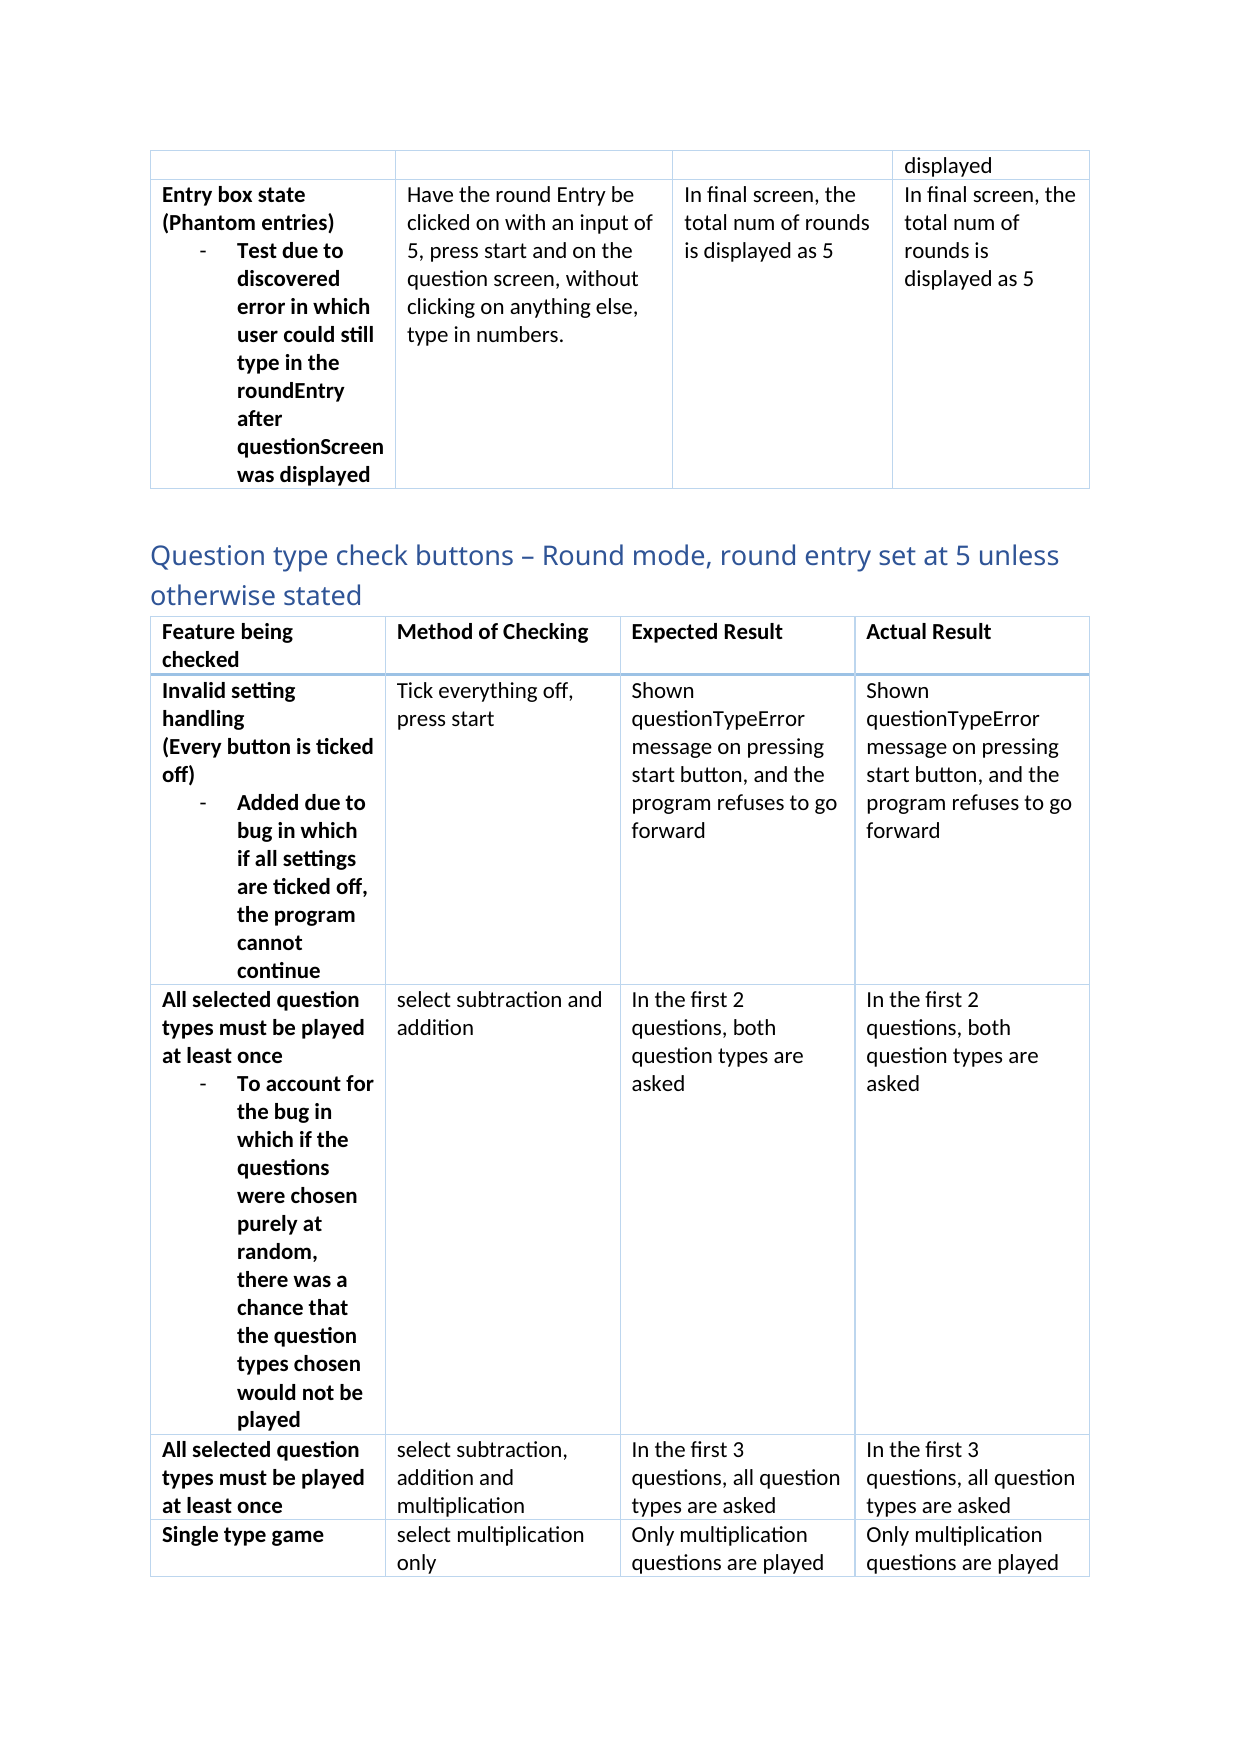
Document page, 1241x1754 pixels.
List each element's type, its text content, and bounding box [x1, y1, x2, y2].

table_cell select multiplication only [386, 1520, 620, 1576]
table_cell Tick everything off, press start [386, 676, 620, 984]
table_cell Shown questionTypeError message on pressing start button, and the program refuses to go forward [856, 676, 1089, 984]
table_cell Only multiplication questions are played [856, 1520, 1089, 1576]
table_cell select subtraction and addition [386, 985, 620, 1434]
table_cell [893, 151, 1089, 179]
table_cell select subtraction, addition and multiplication [386, 1435, 620, 1519]
table_header Expected Result [621, 617, 854, 673]
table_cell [396, 151, 672, 179]
subtitle Question type check buttons – Round mode, round entry set at 5 unless otherwise stated [150, 536, 1090, 613]
table_header Actual Result [856, 617, 1089, 673]
table_cell Single type game [151, 1520, 385, 1576]
table_cell All selected question types must be played at least once [151, 1435, 385, 1519]
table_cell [673, 151, 892, 179]
table_cell Invalid setting handling (Every button is ticked off) Added due to bug in which if all settings are ticked off, the program cannot continue [151, 676, 385, 984]
table_cell In the first 3 questions, all question types are asked [621, 1435, 854, 1519]
table_cell Have the round Entry be clicked on with an input of 5, press start and on the question screen, without clicking on anything else, type in numbers. [396, 180, 672, 488]
table_cell Only multiplication questions are played [621, 1520, 854, 1576]
table_cell In the first 2 questions, both question types are asked [621, 985, 854, 1434]
table_cell Entry box state (Phantom entries) Test due to discovered error in which user could still type in the roundEntry after questionScreen was displayed [151, 180, 395, 488]
table_cell In the first 2 questions, both question types are asked [856, 985, 1089, 1434]
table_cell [151, 151, 395, 179]
table_cell Shown questionTypeError message on pressing start button, and the program refuses to go forward [621, 676, 854, 984]
table_cell All selected question types must be played at least once To account for the bug in which if the questions were chosen purely at random, there was a chance that the question types chosen would not be played [151, 985, 385, 1434]
table_cell In the first 3 questions, all question types are asked [856, 1435, 1089, 1519]
table_header Method of Checking [386, 617, 620, 673]
table_header Feature being checked [151, 617, 385, 673]
table_cell In final screen, the total num of rounds is displayed as 5 [893, 180, 1089, 488]
table_cell In final screen, the total num of rounds is displayed as 5 [673, 180, 892, 488]
